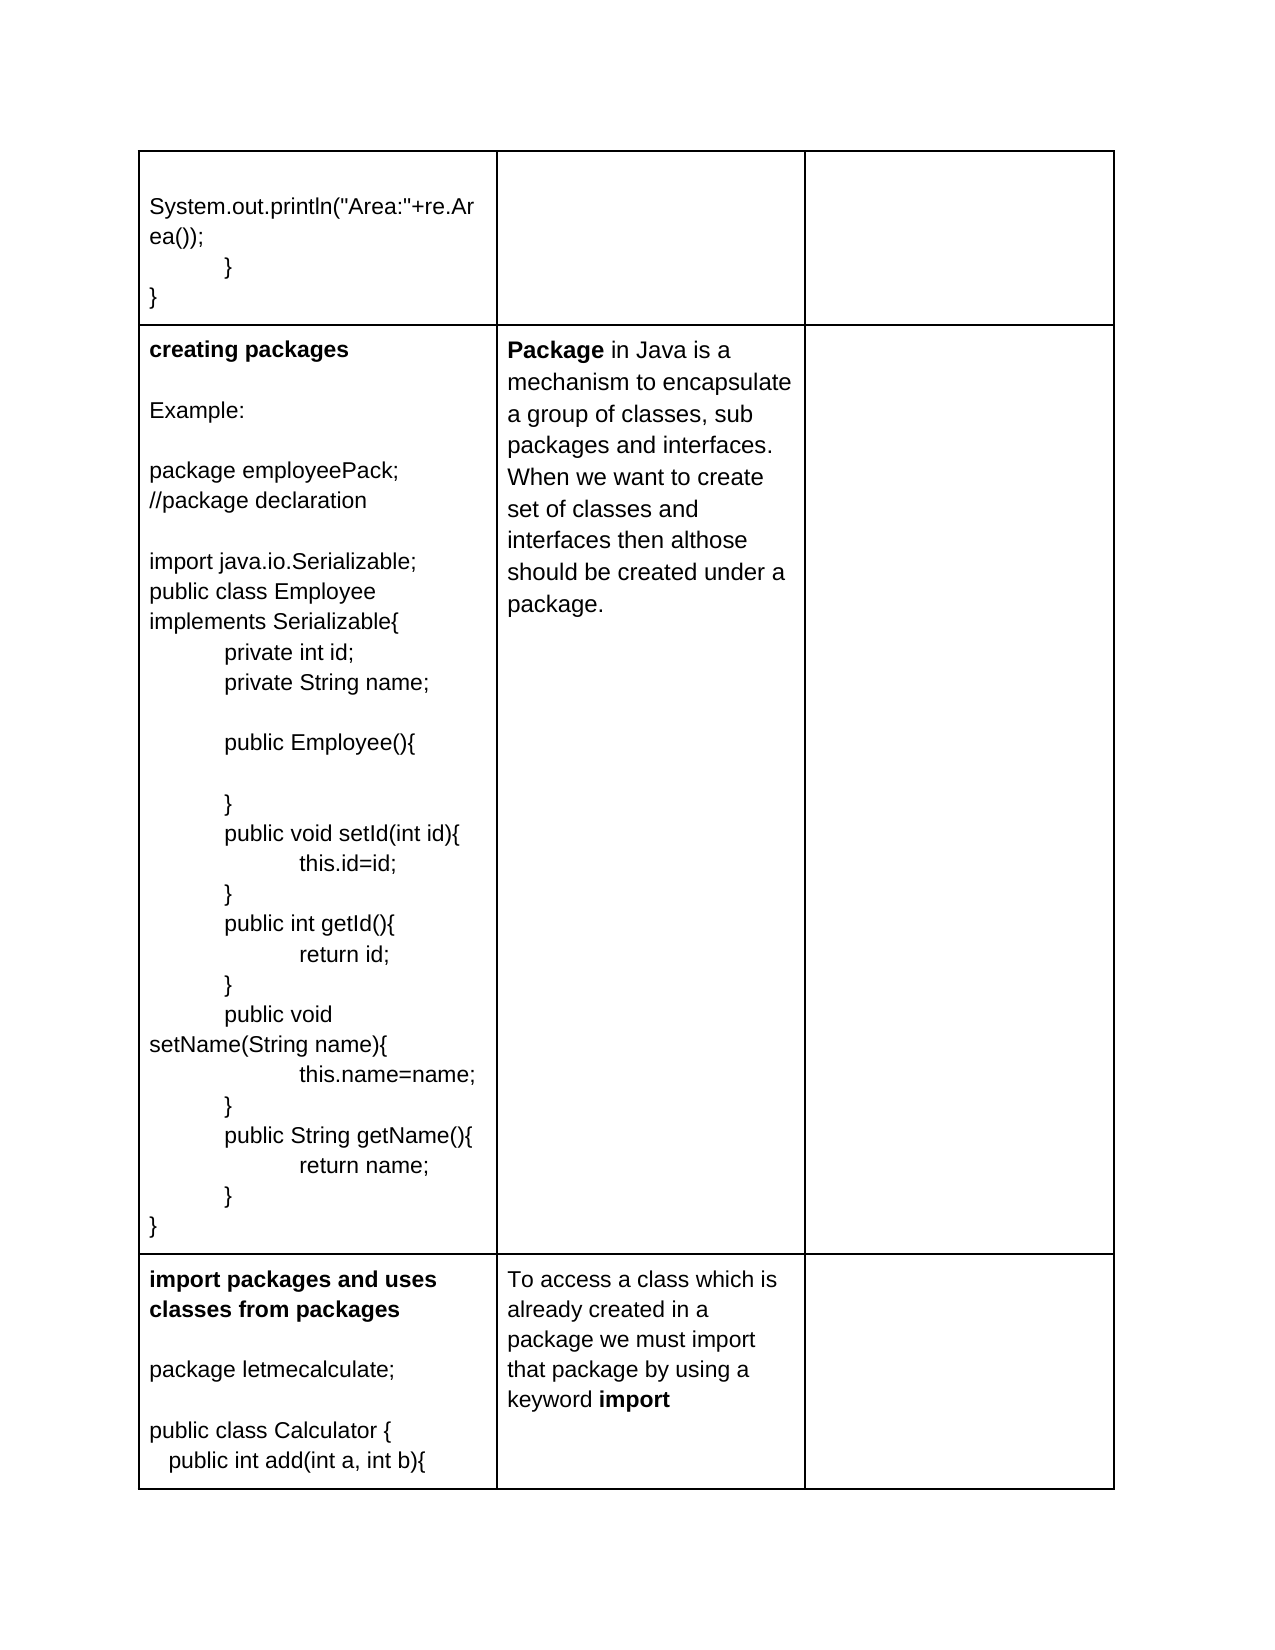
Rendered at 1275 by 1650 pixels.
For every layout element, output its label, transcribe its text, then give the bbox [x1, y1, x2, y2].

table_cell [140, 152, 496, 324]
table_cell [806, 152, 1113, 324]
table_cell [140, 1255, 496, 1487]
table_cell [806, 326, 1113, 1253]
table_cell [806, 1255, 1113, 1487]
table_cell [498, 1255, 804, 1487]
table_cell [498, 152, 804, 324]
table_cell creating packages Example: package employeePack; //package declaration import java.io.Serializable; public class Employee implements Serializable{ private int id; private String name; public Employee(){ } public void setId(int id){ this.id=id; } public int getId(){ return id; } public void setName(String name){ this.name=name; } public String getName(){ return name; } } [140, 326, 496, 1253]
table_cell Package in Java is a mechanism to encapsulate a group of classes, sub packages and interfaces. When we want to create set of classes and interfaces then althose should be created under a package. [498, 326, 804, 1253]
